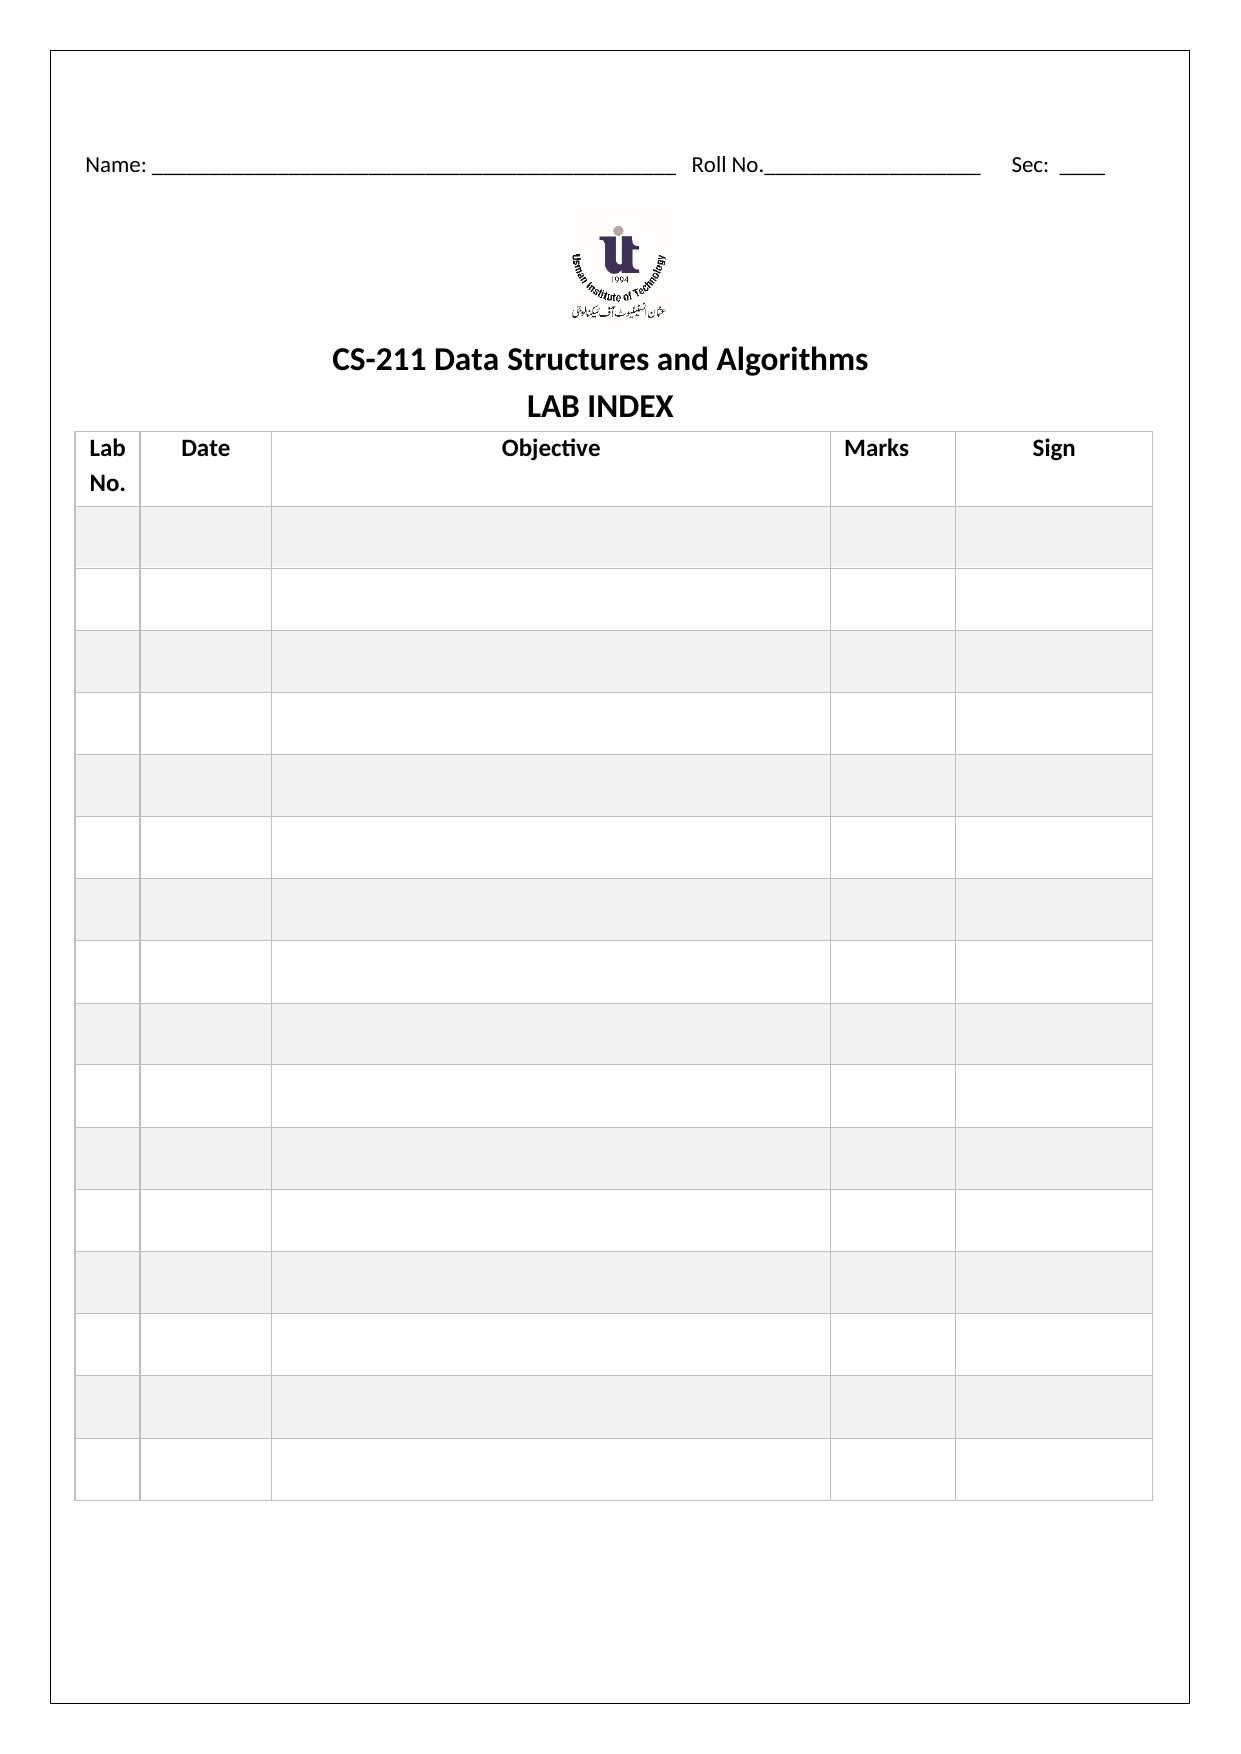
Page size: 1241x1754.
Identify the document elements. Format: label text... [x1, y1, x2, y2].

table_cell [956, 879, 1152, 940]
table_cell [76, 1314, 139, 1375]
table_cell [272, 693, 830, 754]
table_cell [141, 1252, 271, 1313]
table_cell [831, 1128, 955, 1189]
table_cell [76, 817, 139, 878]
table_header Lab No. [76, 432, 139, 506]
text LAB INDEX [75, 385, 1126, 426]
table_cell [76, 941, 139, 1003]
table_cell [272, 1190, 830, 1251]
table_cell [141, 569, 271, 630]
table_cell [831, 879, 955, 940]
table_cell [956, 941, 1152, 1003]
table_cell [76, 693, 139, 754]
table_cell [272, 755, 830, 816]
table_cell [831, 631, 955, 692]
table_cell [272, 507, 830, 567]
table_cell [831, 1314, 955, 1375]
table_cell [956, 1190, 1152, 1251]
table_cell [141, 507, 271, 567]
table_cell [831, 817, 955, 878]
table_cell [831, 693, 955, 754]
table_cell [272, 569, 830, 630]
table_cell [76, 1128, 139, 1189]
table_cell [141, 941, 271, 1003]
table_cell [956, 507, 1152, 567]
table_cell [76, 1252, 139, 1313]
text Name: ______________________________________________ Roll No.___________________ Sec: ____ [75, 150, 1126, 178]
table_cell [831, 569, 955, 630]
table_cell [141, 631, 271, 692]
table_cell [272, 1128, 830, 1189]
picture [564, 201, 674, 327]
table_header Sign [956, 432, 1152, 506]
table_cell [956, 1004, 1152, 1064]
table_cell [831, 1252, 955, 1313]
table_cell [956, 755, 1152, 816]
table_cell [831, 941, 955, 1003]
table_cell [956, 693, 1152, 754]
table_cell [272, 1376, 830, 1438]
table_cell [141, 817, 271, 878]
table_cell [141, 755, 271, 816]
table_cell [956, 817, 1152, 878]
table_header Marks [831, 432, 955, 506]
table_header Objective [272, 432, 830, 506]
table_cell [272, 817, 830, 878]
table_cell [141, 1065, 271, 1127]
table_cell [76, 879, 139, 940]
table_cell [272, 1252, 830, 1313]
table_cell [831, 755, 955, 816]
table_cell [141, 1439, 271, 1500]
table_cell [141, 1190, 271, 1251]
table_cell [831, 1004, 955, 1064]
table_cell [272, 1065, 830, 1127]
table_cell [831, 1376, 955, 1438]
table_cell [831, 1439, 955, 1500]
table_cell [76, 1439, 139, 1500]
table_cell [956, 1376, 1152, 1438]
table_cell [76, 1190, 139, 1251]
table_cell [272, 879, 830, 940]
table_cell [76, 1065, 139, 1127]
table_cell [141, 1314, 271, 1375]
table_header Date [141, 432, 271, 506]
table_cell [956, 569, 1152, 630]
text CS-211 Data Structures and Algorithms [75, 338, 1126, 379]
table_cell [956, 631, 1152, 692]
table_cell [272, 631, 830, 692]
table_cell [141, 879, 271, 940]
table_cell [831, 1190, 955, 1251]
table_cell [272, 1439, 830, 1500]
table_cell [831, 1065, 955, 1127]
table_cell [141, 1376, 271, 1438]
table_cell [272, 1004, 830, 1064]
table_cell [272, 1314, 830, 1375]
table_cell [272, 941, 830, 1003]
table_cell [76, 569, 139, 630]
table_cell [956, 1439, 1152, 1500]
table_cell [141, 693, 271, 754]
table_cell [76, 1004, 139, 1064]
table_cell [76, 1376, 139, 1438]
table_cell [76, 755, 139, 816]
table_cell [141, 1128, 271, 1189]
table_cell [956, 1314, 1152, 1375]
table_cell [141, 1004, 271, 1064]
table_cell [956, 1252, 1152, 1313]
table_cell [956, 1128, 1152, 1189]
table_cell [76, 631, 139, 692]
table_cell [956, 1065, 1152, 1127]
table_cell [831, 507, 955, 567]
table_cell [76, 507, 139, 567]
